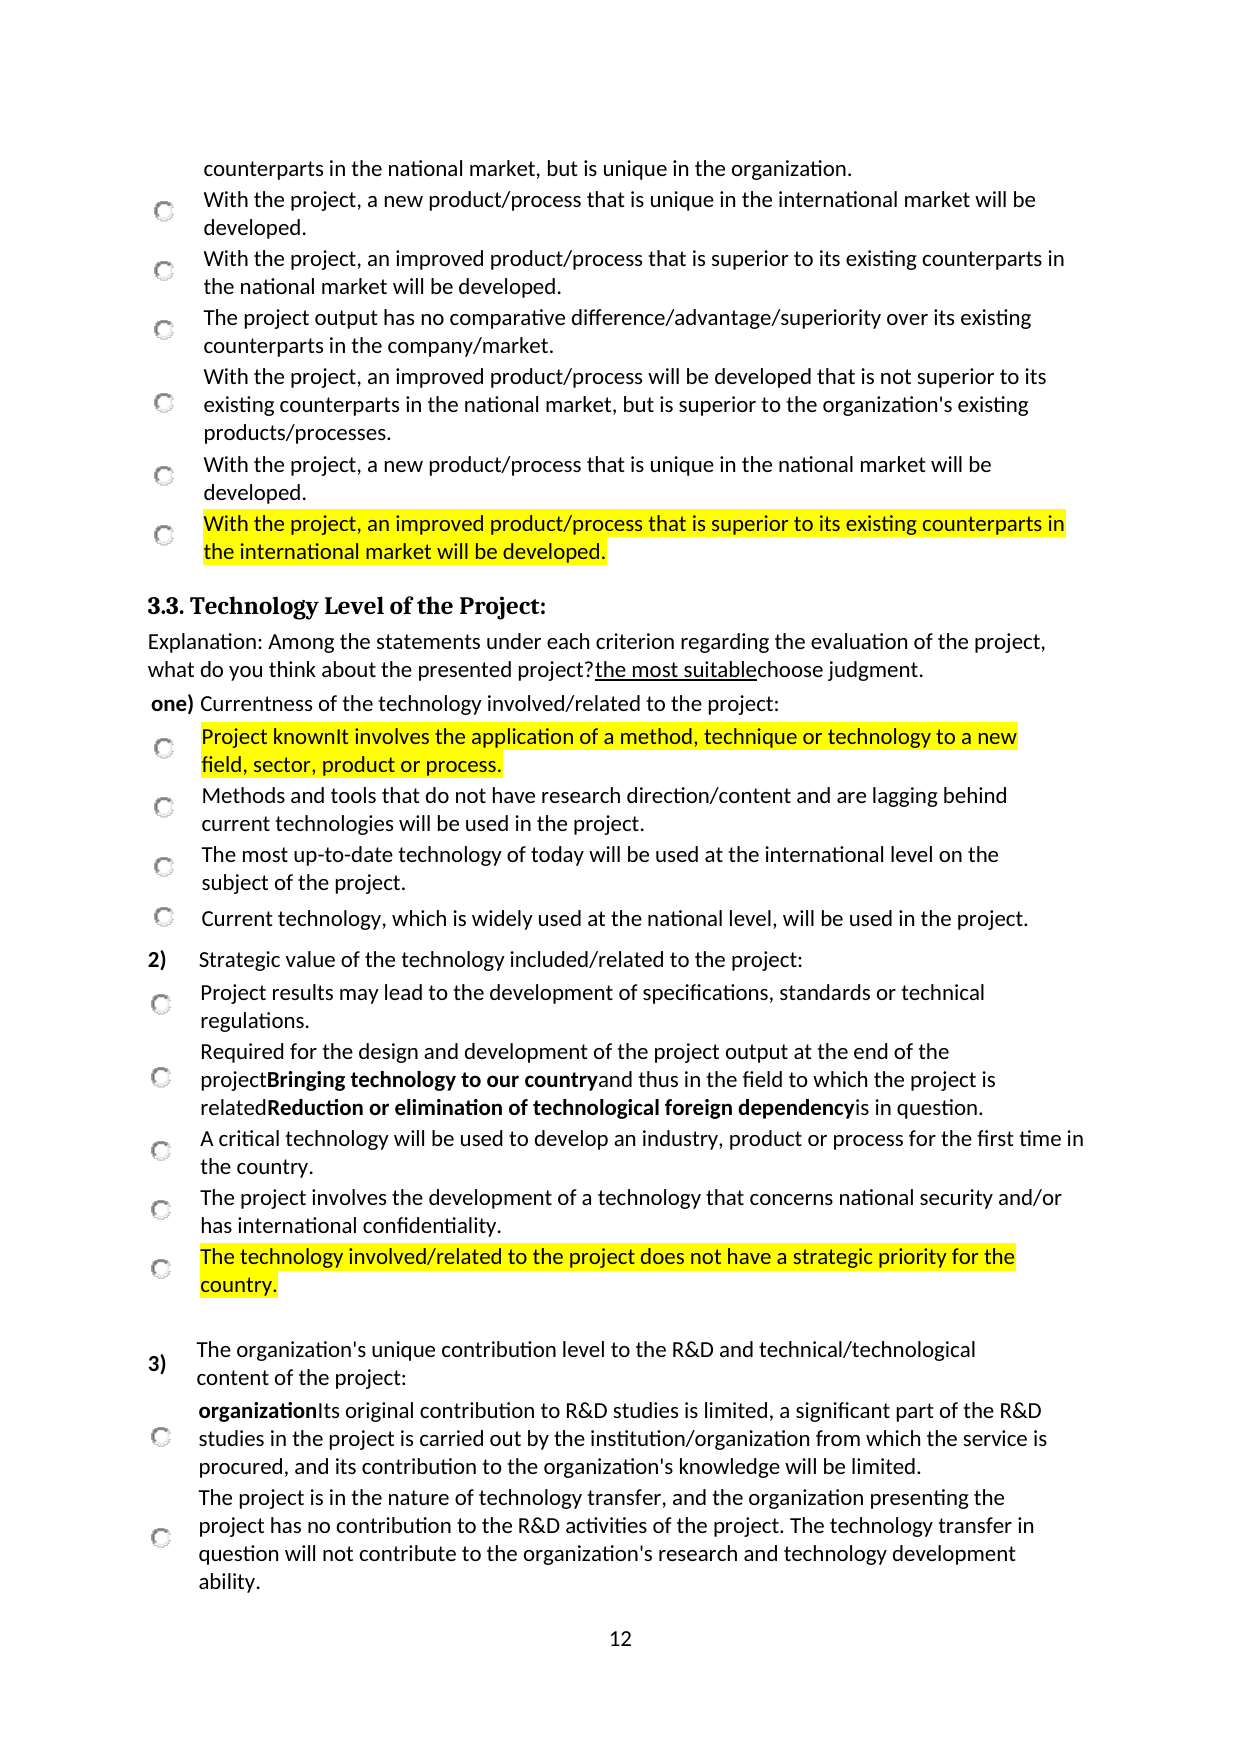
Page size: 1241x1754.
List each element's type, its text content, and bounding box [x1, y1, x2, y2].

table_header The organization's unique contribution level to the R&D and technical/technological content of the project: [195, 1334, 1052, 1393]
table_cell [146, 975, 1091, 1302]
table_cell 2) [146, 944, 197, 975]
table_cell [146, 685, 1058, 943]
table_cell Strategic value of the technology included/related to the project: [197, 944, 1091, 975]
table_cell [146, 148, 1091, 571]
subtitle 3.3. Technology Level of the Project: [148, 592, 1093, 621]
table_cell [146, 1393, 1052, 1599]
table_header 3) [146, 1334, 195, 1393]
table_header Explanation: Among the statements under each criterion regarding the evaluation of the project, what do you think about the presented project?the most suitablechoose judgment. [146, 625, 1058, 684]
